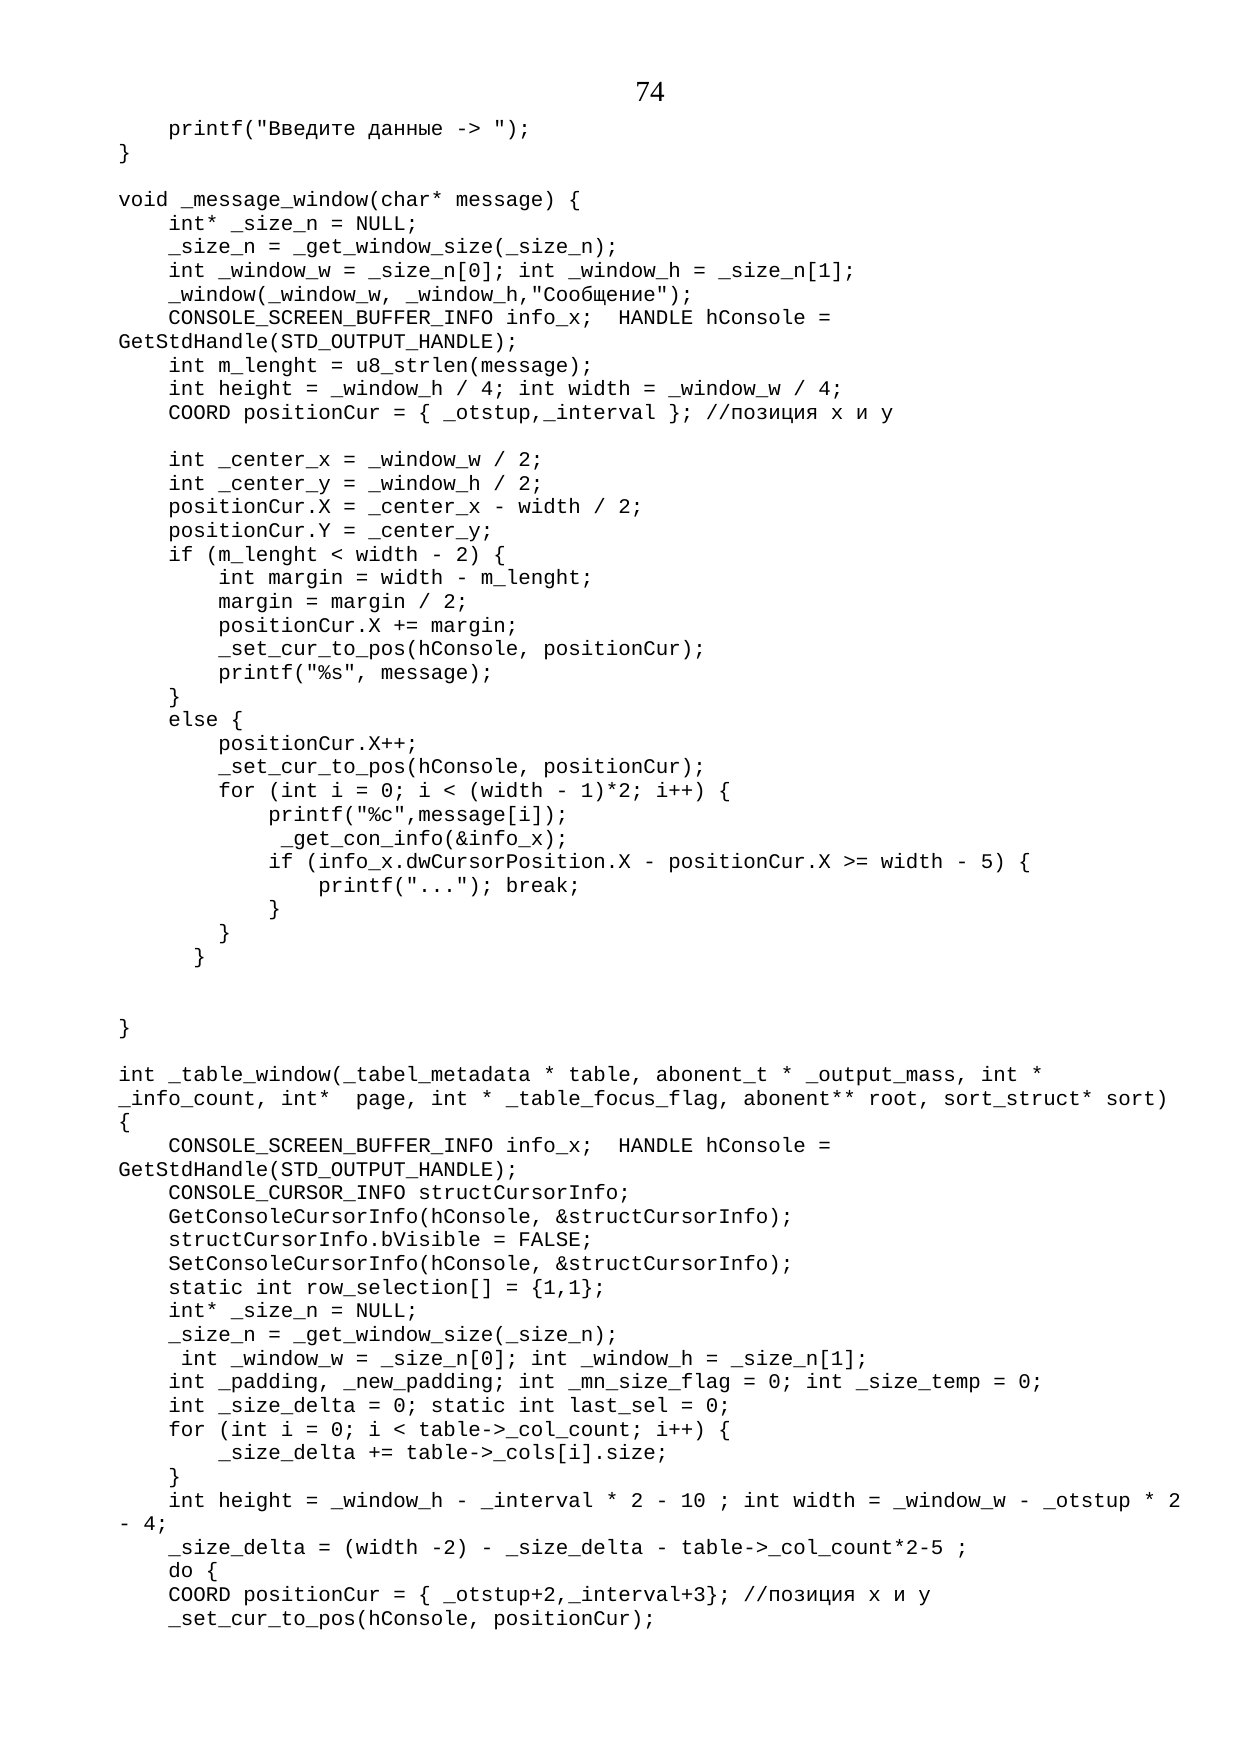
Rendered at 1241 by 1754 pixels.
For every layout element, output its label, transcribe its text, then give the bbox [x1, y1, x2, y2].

text _window(_window_w, _window_h,"Сообщение"); [118, 284, 1181, 307]
text int height = _window_h / 4; int width = _window_w / 4; [118, 378, 1181, 402]
text int _window_w = _size_n[0]; int _window_h = _size_n[1]; [118, 260, 1181, 284]
text } [118, 686, 1181, 709]
text positionCur.Y = _center_y; [118, 520, 1181, 544]
text printf("%s", message); [118, 662, 1181, 686]
text int m_lenght = u8_strlen(message); [118, 354, 1181, 378]
text positionCur.X += margin; [118, 615, 1181, 638]
text positionCur.X = _center_x - width / 2; [118, 496, 1181, 520]
text else { [118, 709, 1181, 733]
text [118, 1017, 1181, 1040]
text margin = margin / 2; [118, 591, 1181, 615]
text _size_n = _get_window_size(_size_n); [118, 236, 1181, 260]
text if (m_lenght < width - 2) { [118, 544, 1181, 567]
text int margin = width - m_lenght; [118, 567, 1181, 591]
text } [118, 142, 1181, 165]
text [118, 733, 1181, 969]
text int _center_y = _window_h / 2; [118, 473, 1181, 496]
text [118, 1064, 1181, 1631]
text _set_cur_to_pos(hConsole, positionCur); [118, 638, 1181, 662]
text printf("Введите данные -> "); [118, 118, 1181, 142]
text int _center_x = _window_w / 2; [118, 449, 1181, 473]
text int* _size_n = NULL; [118, 213, 1181, 236]
text void _message_window(char* message) { [118, 189, 1181, 213]
text COORD positionCur = { _otstup,_interval }; //позиция x и y [118, 402, 1181, 426]
text CONSOLE_SCREEN_BUFFER_INFO info_x; HANDLE hConsole = GetStdHandle(STD_OUTPUT_HANDLE); [118, 307, 1181, 354]
